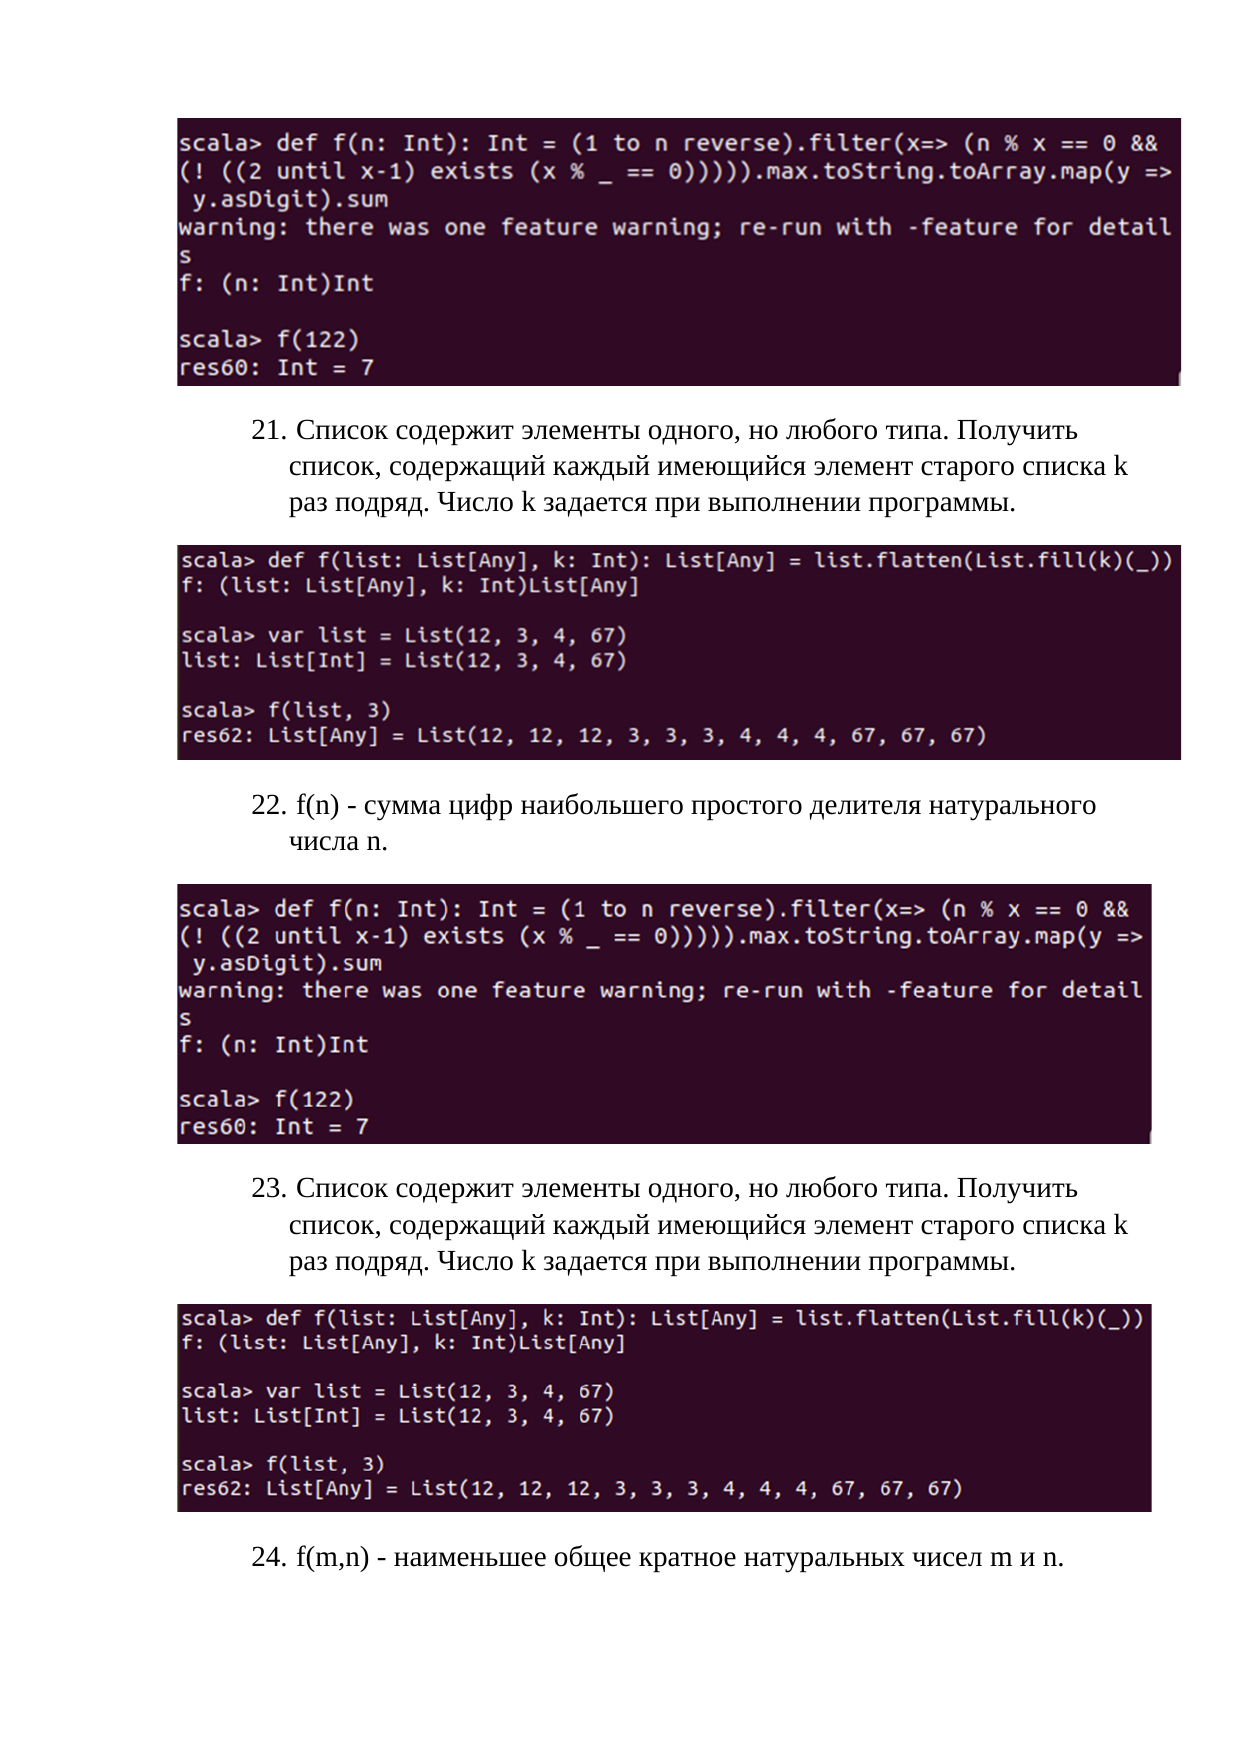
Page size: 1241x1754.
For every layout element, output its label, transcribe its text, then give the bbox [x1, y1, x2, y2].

list Список содержит элементы одного, но любого типа. Получить список, содержащий каждый имеющийся элемент старого списка k раз подряд. Число k задается при выполнении программы. [251, 1171, 1152, 1276]
picture [177, 545, 1182, 760]
list f(m,n) - наименьшее общее кратное натуральных чисел m и n. [251, 1539, 1152, 1572]
list f(n) - сумма цифр наибольшего простого делителя натурального числа n. [251, 787, 1152, 857]
picture [177, 884, 1152, 1144]
picture [177, 1304, 1152, 1512]
list Список содержит элементы одного, но любого типа. Получить список, содержащий каждый имеющийся элемент старого списка k раз подряд. Число k задается при выполнении программы. [251, 412, 1152, 518]
picture [177, 118, 1182, 386]
